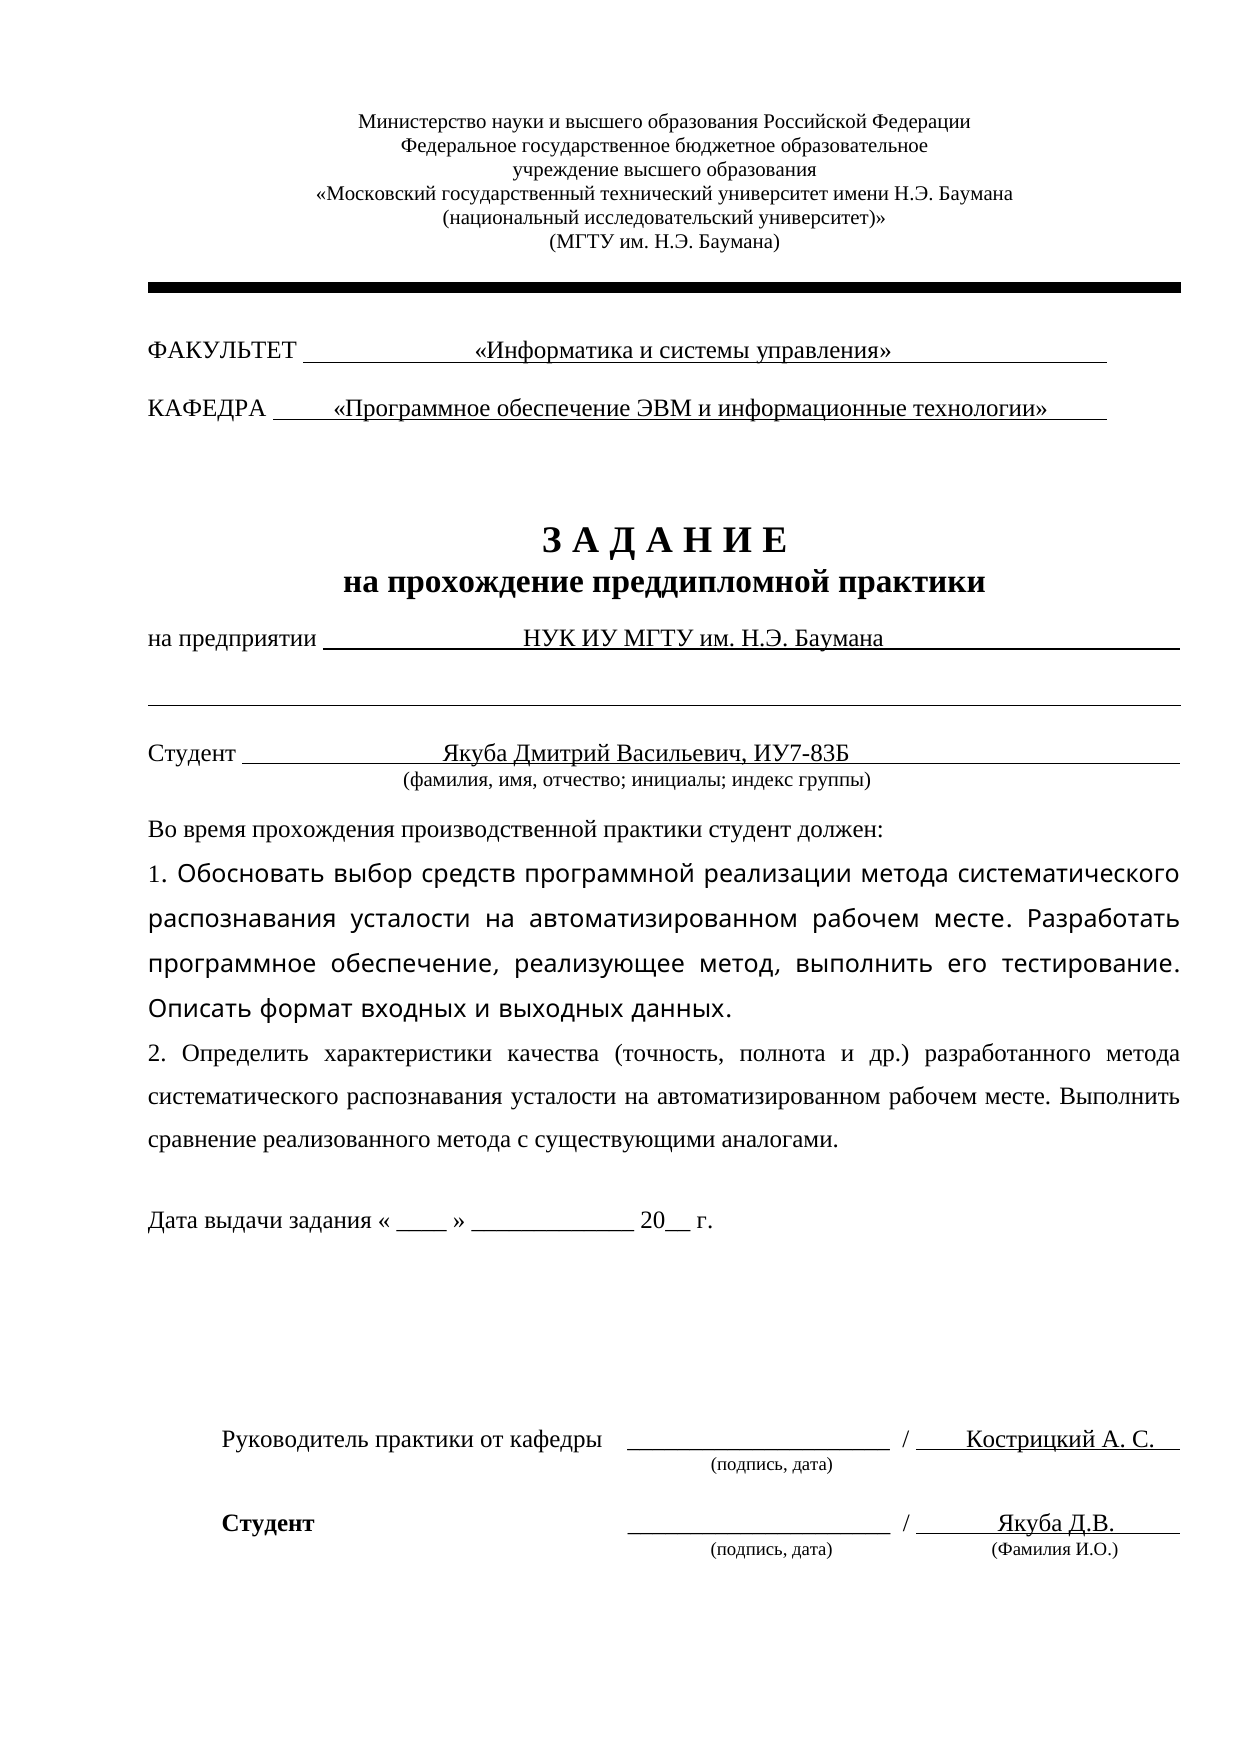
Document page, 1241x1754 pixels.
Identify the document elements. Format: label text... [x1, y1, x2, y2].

text на предприятии НУК ИУ МГТУ им. Н.Э. Баумана [148, 623, 1181, 652]
text Руководитель практики от кафедры _____________________ / Кострицкий А. С. [148, 1422, 1181, 1453]
text (подпись, дата) (Фамилия И.О.) [148, 1537, 1122, 1559]
text (МГТУ им. Н.Э. Баумана) [148, 229, 1181, 253]
text (фамилия, имя, отчество; инициалы; индекс группы) [148, 766, 1181, 791]
text Во время прохождения производственной практики студент должен: [148, 814, 1181, 843]
text «Московский государственный технический университет имени Н.Э. Баумана [148, 181, 1181, 205]
text Студент _____________________ / Якуба Д.В. [148, 1506, 1181, 1537]
text (национальный исследовательский университет)» [148, 205, 1181, 229]
text на прохождение преддипломной практики [148, 561, 1181, 599]
text (подпись, дата) [221, 1453, 1122, 1475]
text 2. Определить характеристики качества (точность, полнота и др.) разработанного метода систематического распознавания усталости на автоматизированном рабочем месте. Выполнить сравнение реализованного метода с существующими аналогами. [148, 1038, 1181, 1153]
text Федеральное государственное бюджетное образовательное [148, 133, 1181, 157]
text 1. Обосновать выбор средств программной реализации метода систематического распознавания усталости на автоматизированном рабочем месте. Разработать программное обеспечение, реализующее метод, выполнить его тестирование. Описать формат входных и выходных данных. [148, 858, 1181, 1023]
text Студент Якуба Дмитрий Васильевич, ИУ7-83Б [148, 738, 1181, 766]
text Министерство науки и высшего образования Российской Федерации [148, 109, 1181, 133]
text учреждение высшего образования [148, 157, 1181, 181]
text Дата выдачи задания « ____ » _____________ 20__ г. [148, 1203, 1181, 1234]
text ЗАДАНИЕ [148, 518, 1181, 561]
